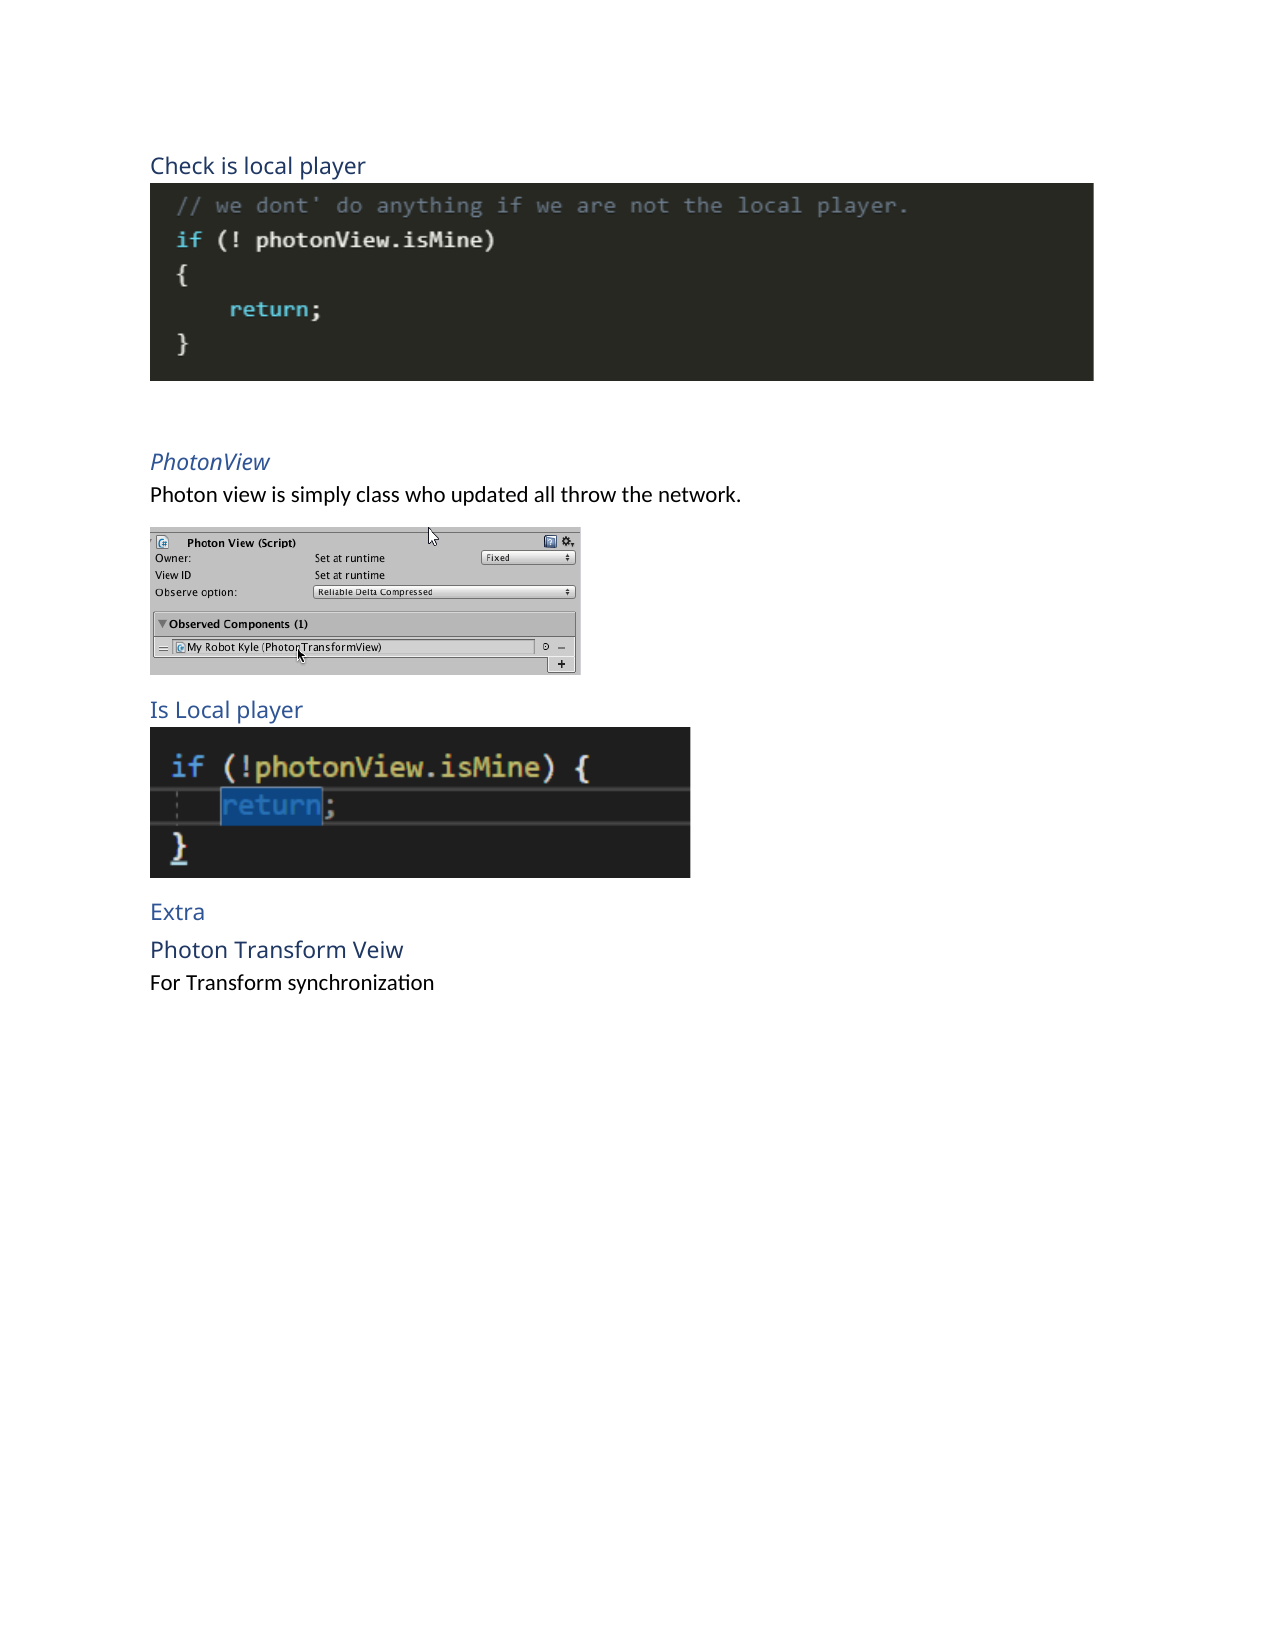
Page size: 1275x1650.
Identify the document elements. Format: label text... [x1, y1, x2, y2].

picture [150, 527, 581, 675]
subtitle Extra [150, 896, 1125, 928]
text For Transform synchronization [150, 968, 1125, 996]
subtitle Is Local player [150, 694, 1125, 725]
subtitle Photon Transform Veiw [150, 934, 1125, 966]
subtitle Check is local player [150, 150, 1125, 181]
subtitle PhotonView [150, 446, 1125, 478]
text Photon view is simply class who updated all throw the network. [150, 480, 1125, 508]
picture [150, 183, 1094, 381]
picture [150, 727, 691, 878]
